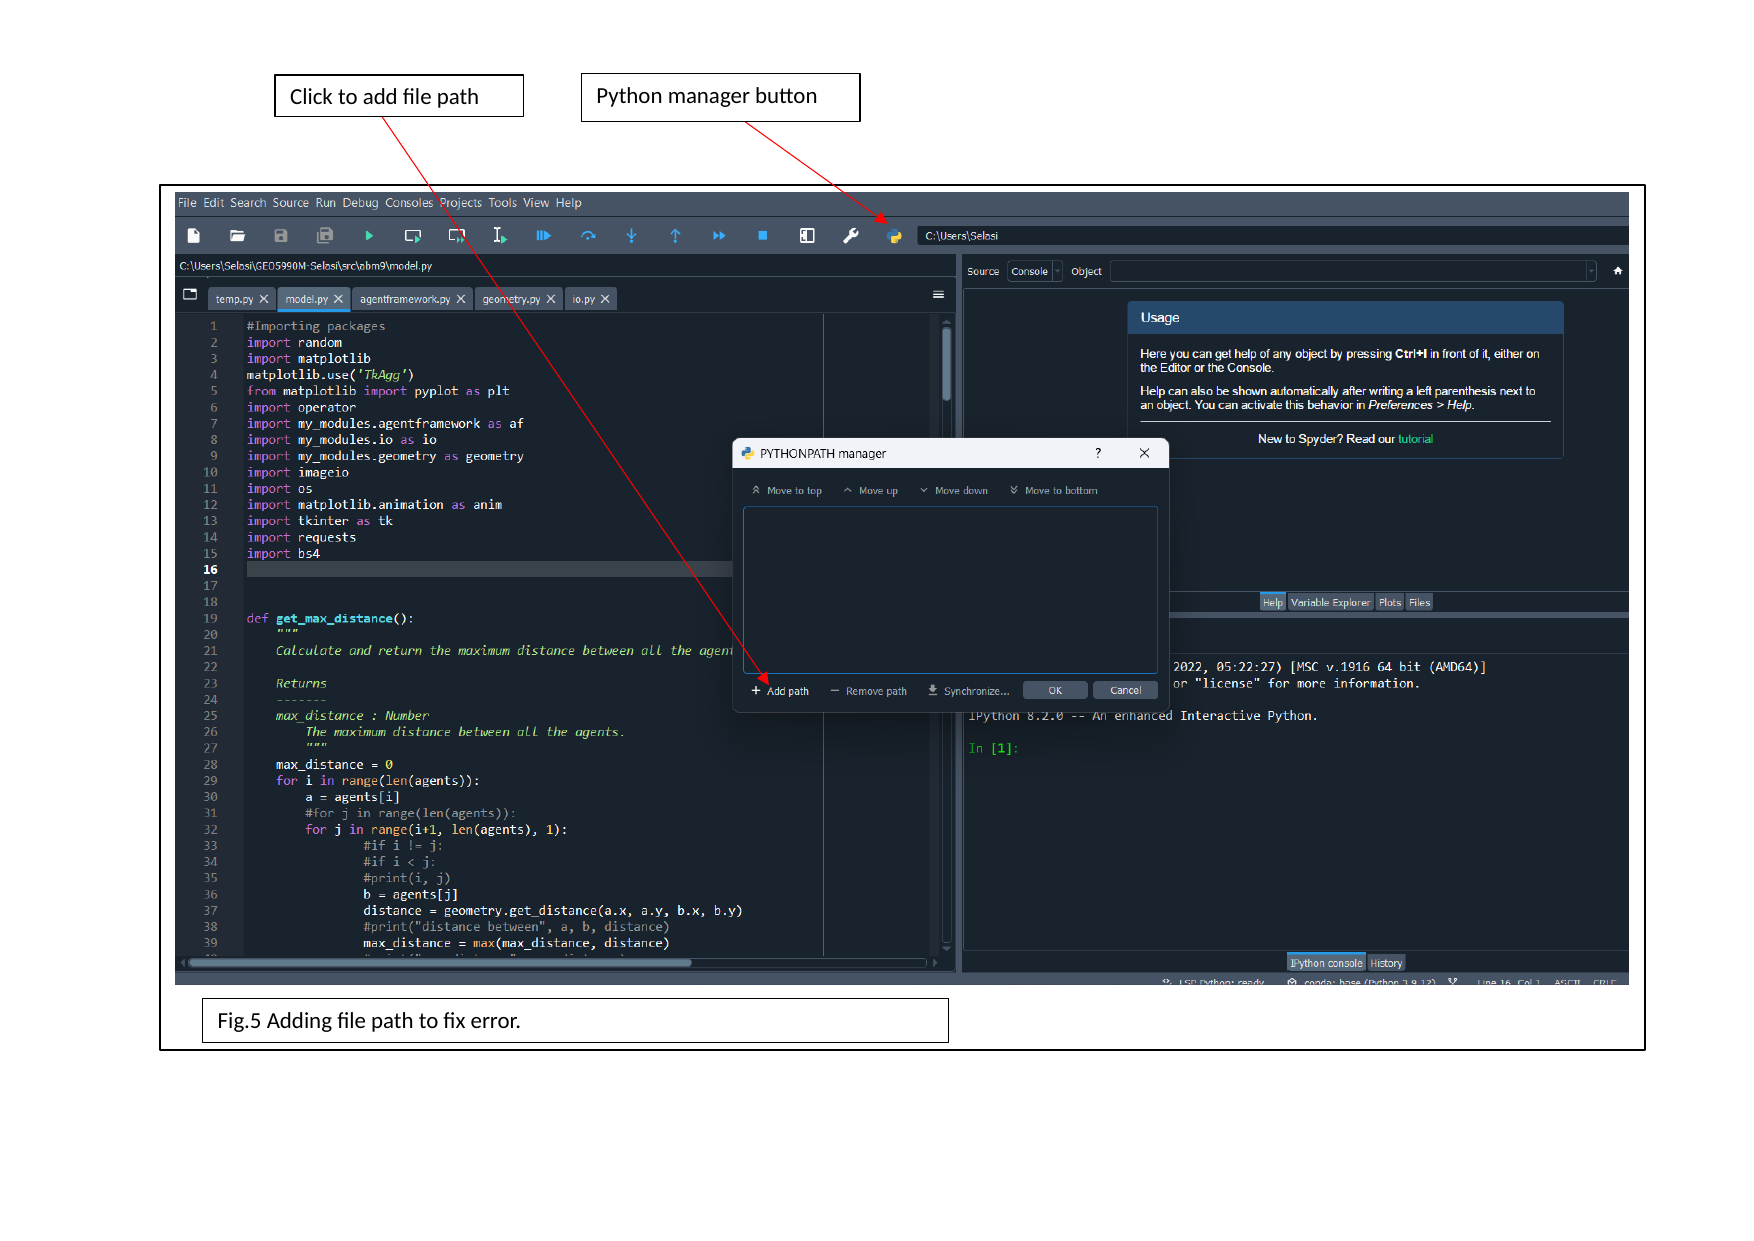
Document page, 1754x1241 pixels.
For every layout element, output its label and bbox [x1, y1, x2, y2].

picture [175, 192, 1629, 985]
